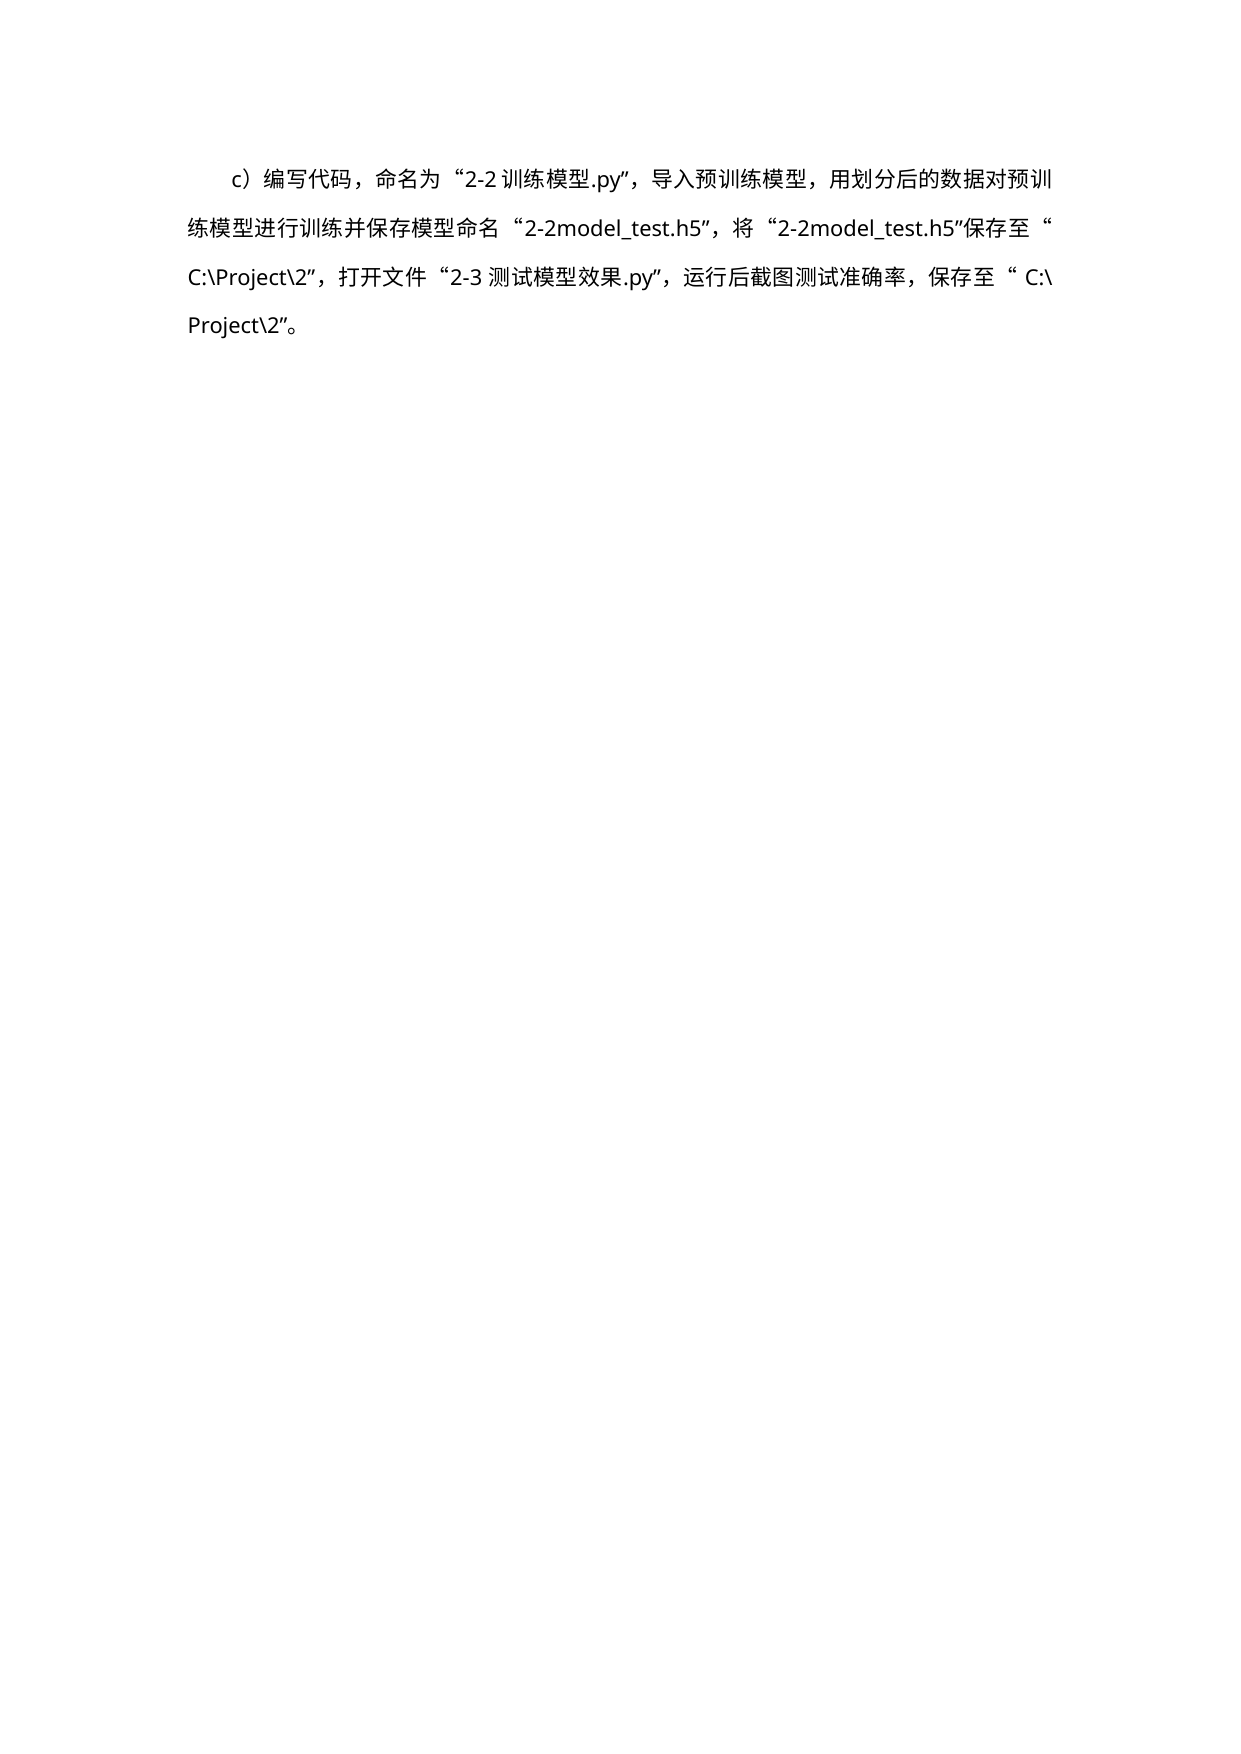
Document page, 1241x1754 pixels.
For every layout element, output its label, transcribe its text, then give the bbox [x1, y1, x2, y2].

list 编写代码，命名为“2-2训练模型.py”，导入预训练模型，用划分后的数据对预训练模型进行训练并保存模型命名“2-2model_test.h5”，将“2-2model_test.h5”保存至“ C:\Project\2”，打开文件“2-3 测试模型效果.py”，运行后截图测试准确率，保存至“ C:\Project\2”。 [187, 162, 1053, 341]
